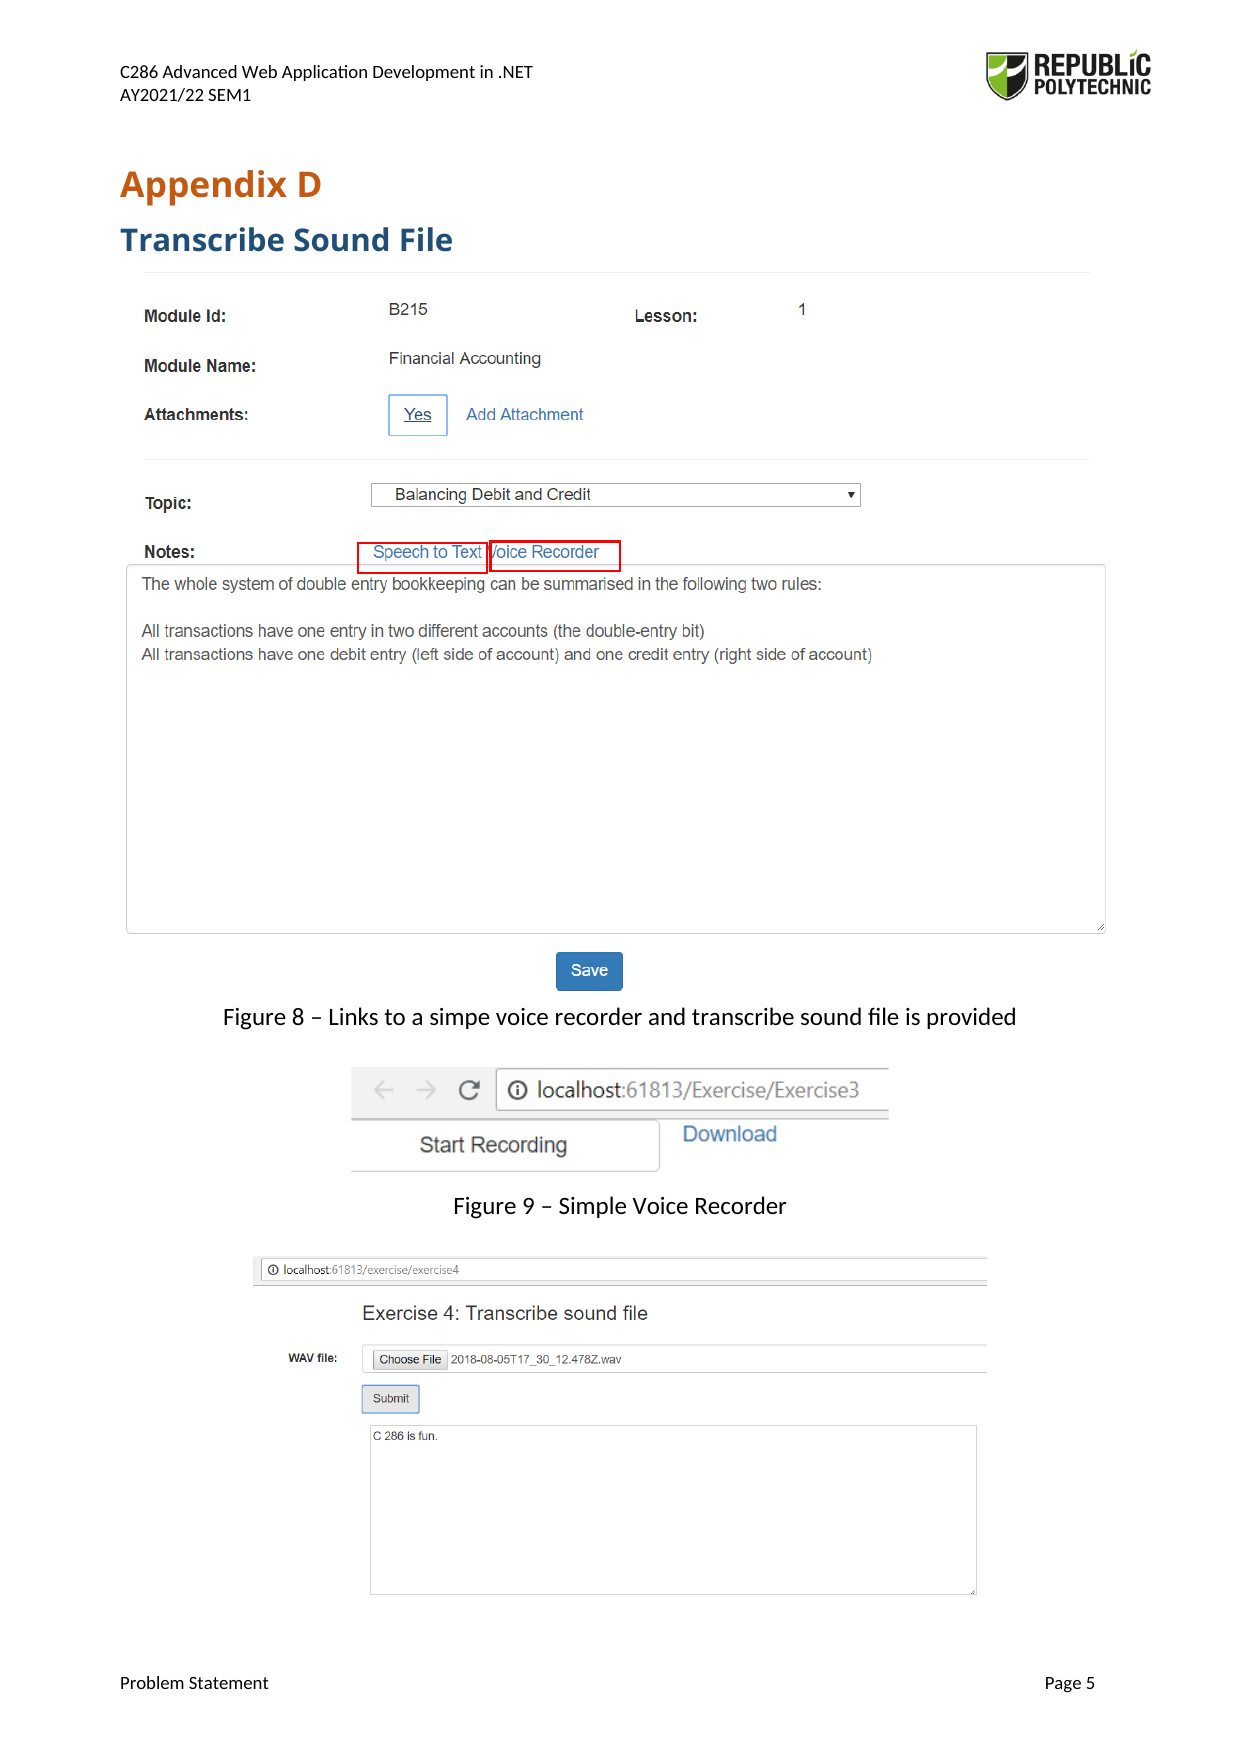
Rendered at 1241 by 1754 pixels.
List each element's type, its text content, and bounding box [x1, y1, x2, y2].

picture [120, 263, 1121, 999]
picture [253, 1256, 988, 1606]
picture [351, 1067, 889, 1188]
text Figure 9 – Simple Voice Recorder [120, 1190, 1120, 1221]
picture [984, 28, 1165, 119]
text Figure 8 – Links to a simpe voice recorder and transcribe sound file is provided [120, 1001, 1120, 1032]
subtitle Appendix D [120, 159, 1120, 207]
subtitle Transcribe Sound File [120, 217, 1120, 260]
